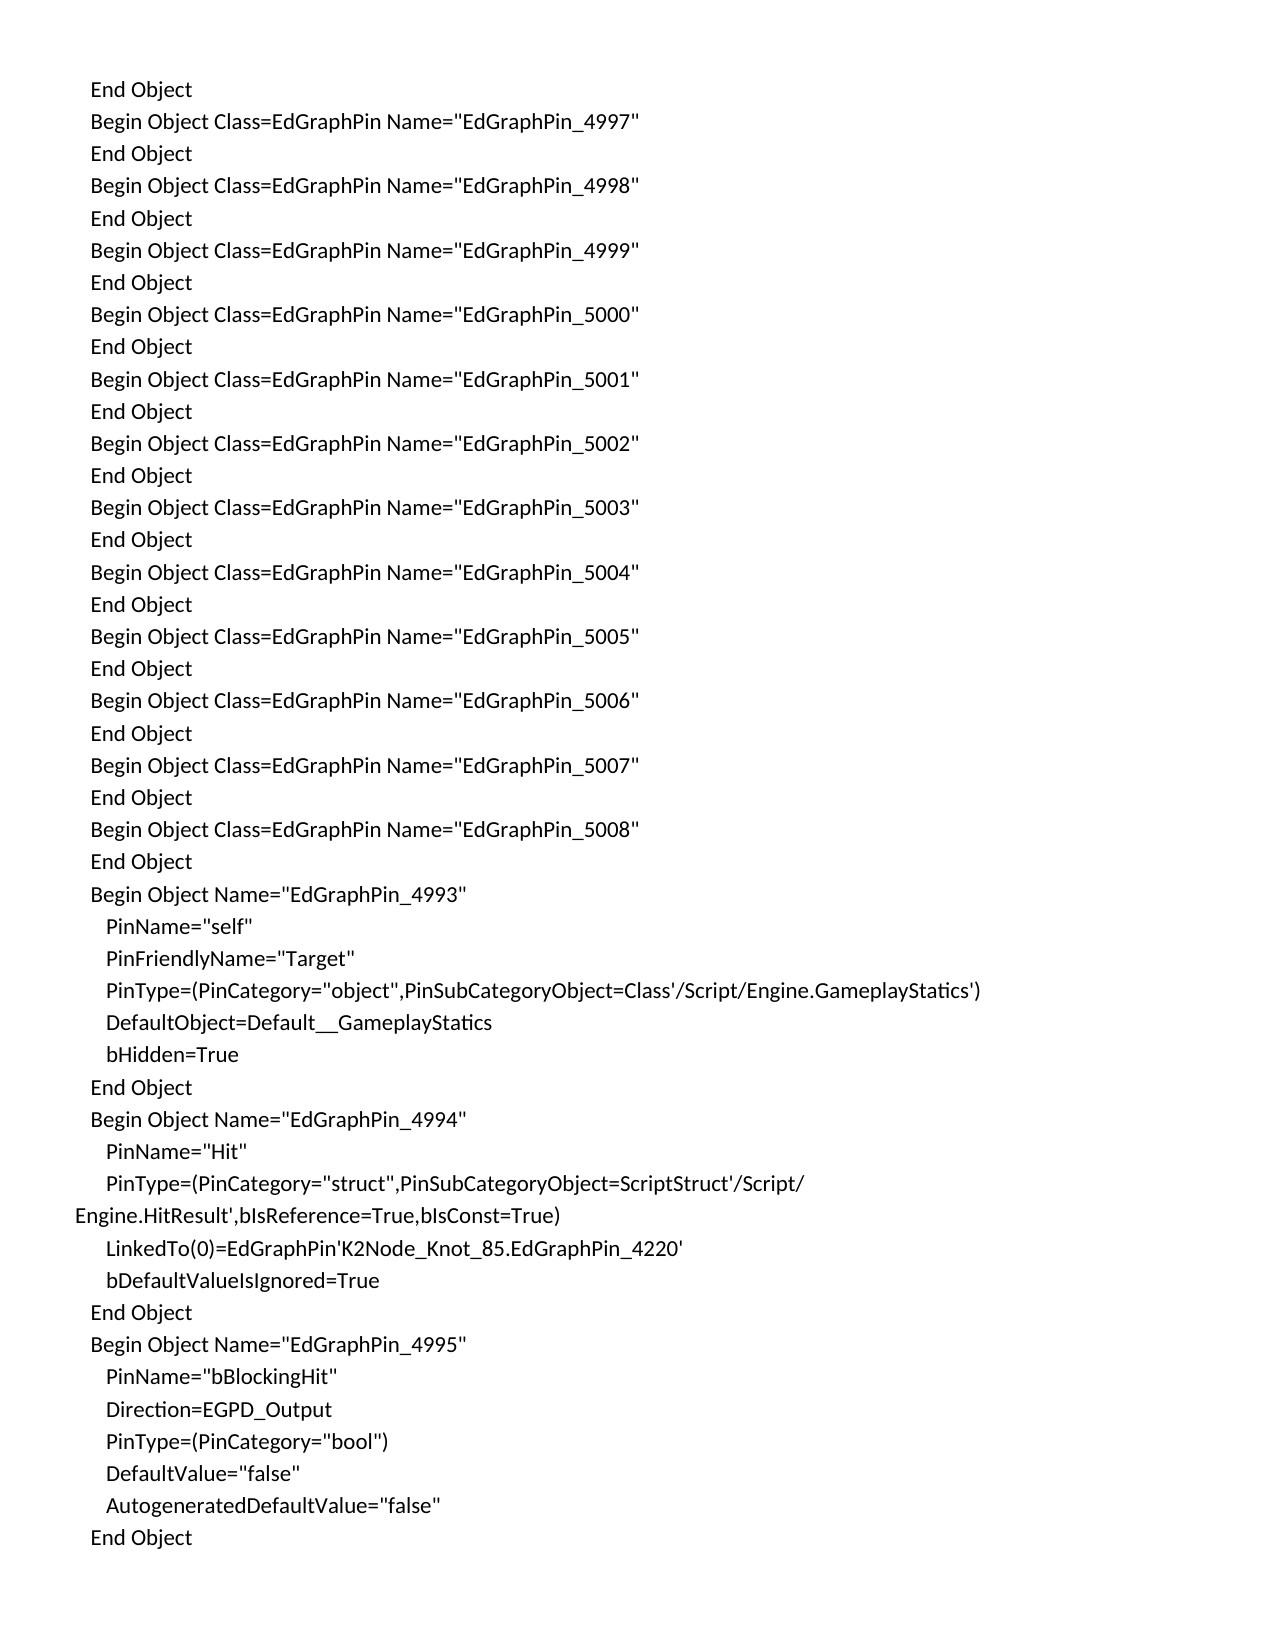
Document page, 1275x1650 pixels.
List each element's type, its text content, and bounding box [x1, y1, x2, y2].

text Begin Object Class=EdGraphPin Name="EdGraphPin_5003" [75, 493, 1200, 521]
text bDefaultValueIsIgnored=True [75, 1266, 1200, 1294]
text PinName="bBlockingHit" [75, 1362, 1200, 1391]
text PinName="self" [75, 912, 1200, 940]
text PinFriendlyName="Target" [75, 944, 1200, 972]
text AutogeneratedDefaultValue="false" [75, 1491, 1200, 1519]
text End Object [75, 204, 1200, 232]
text PinType=(PinCategory="bool") [75, 1427, 1200, 1455]
text DefaultValue="false" [75, 1459, 1200, 1487]
text End Object [75, 268, 1200, 296]
text End Object [75, 461, 1200, 489]
text End Object [75, 526, 1200, 554]
text End Object [75, 1073, 1200, 1101]
text End Object [75, 332, 1200, 361]
text End Object [75, 847, 1200, 876]
text bHidden=True [75, 1041, 1200, 1069]
text End Object [75, 397, 1200, 425]
text Begin Object Class=EdGraphPin Name="EdGraphPin_4998" [75, 172, 1200, 199]
text End Object [75, 590, 1200, 618]
text Begin Object Name="EdGraphPin_4993" [75, 880, 1200, 908]
text Begin Object Name="EdGraphPin_4995" [75, 1330, 1200, 1358]
text End Object [75, 783, 1200, 811]
text End Object [75, 1523, 1200, 1551]
text Begin Object Class=EdGraphPin Name="EdGraphPin_5000" [75, 300, 1200, 328]
text End Object [75, 75, 1200, 103]
text DefaultObject=Default__GameplayStatics [75, 1008, 1200, 1036]
text Begin Object Class=EdGraphPin Name="EdGraphPin_5005" [75, 622, 1200, 650]
text Begin Object Class=EdGraphPin Name="EdGraphPin_5008" [75, 815, 1200, 843]
text Begin Object Class=EdGraphPin Name="EdGraphPin_5004" [75, 558, 1200, 586]
text End Object [75, 1298, 1200, 1326]
text LinkedTo(0)=EdGraphPin'K2Node_Knot_85.EdGraphPin_4220' [75, 1234, 1200, 1262]
text Begin Object Class=EdGraphPin Name="EdGraphPin_5007" [75, 751, 1200, 779]
text PinType=(PinCategory="object",PinSubCategoryObject=Class'/Script/Engine.GameplayStatics') [75, 976, 1200, 1004]
text Begin Object Name="EdGraphPin_4994" [75, 1105, 1200, 1133]
text Begin Object Class=EdGraphPin Name="EdGraphPin_5001" [75, 365, 1200, 393]
text PinType=(PinCategory="struct",PinSubCategoryObject=ScriptStruct'/Script/Engine.HitResult',bIsReference=True,bIsConst=True) [75, 1169, 1200, 1229]
text Begin Object Class=EdGraphPin Name="EdGraphPin_5002" [75, 429, 1200, 457]
text Begin Object Class=EdGraphPin Name="EdGraphPin_4997" [75, 107, 1200, 135]
text Begin Object Class=EdGraphPin Name="EdGraphPin_5006" [75, 687, 1200, 714]
text End Object [75, 654, 1200, 682]
text End Object [75, 139, 1200, 167]
text End Object [75, 719, 1200, 747]
text Direction=EGPD_Output [75, 1395, 1200, 1423]
text Begin Object Class=EdGraphPin Name="EdGraphPin_4999" [75, 236, 1200, 264]
text PinName="Hit" [75, 1137, 1200, 1165]
